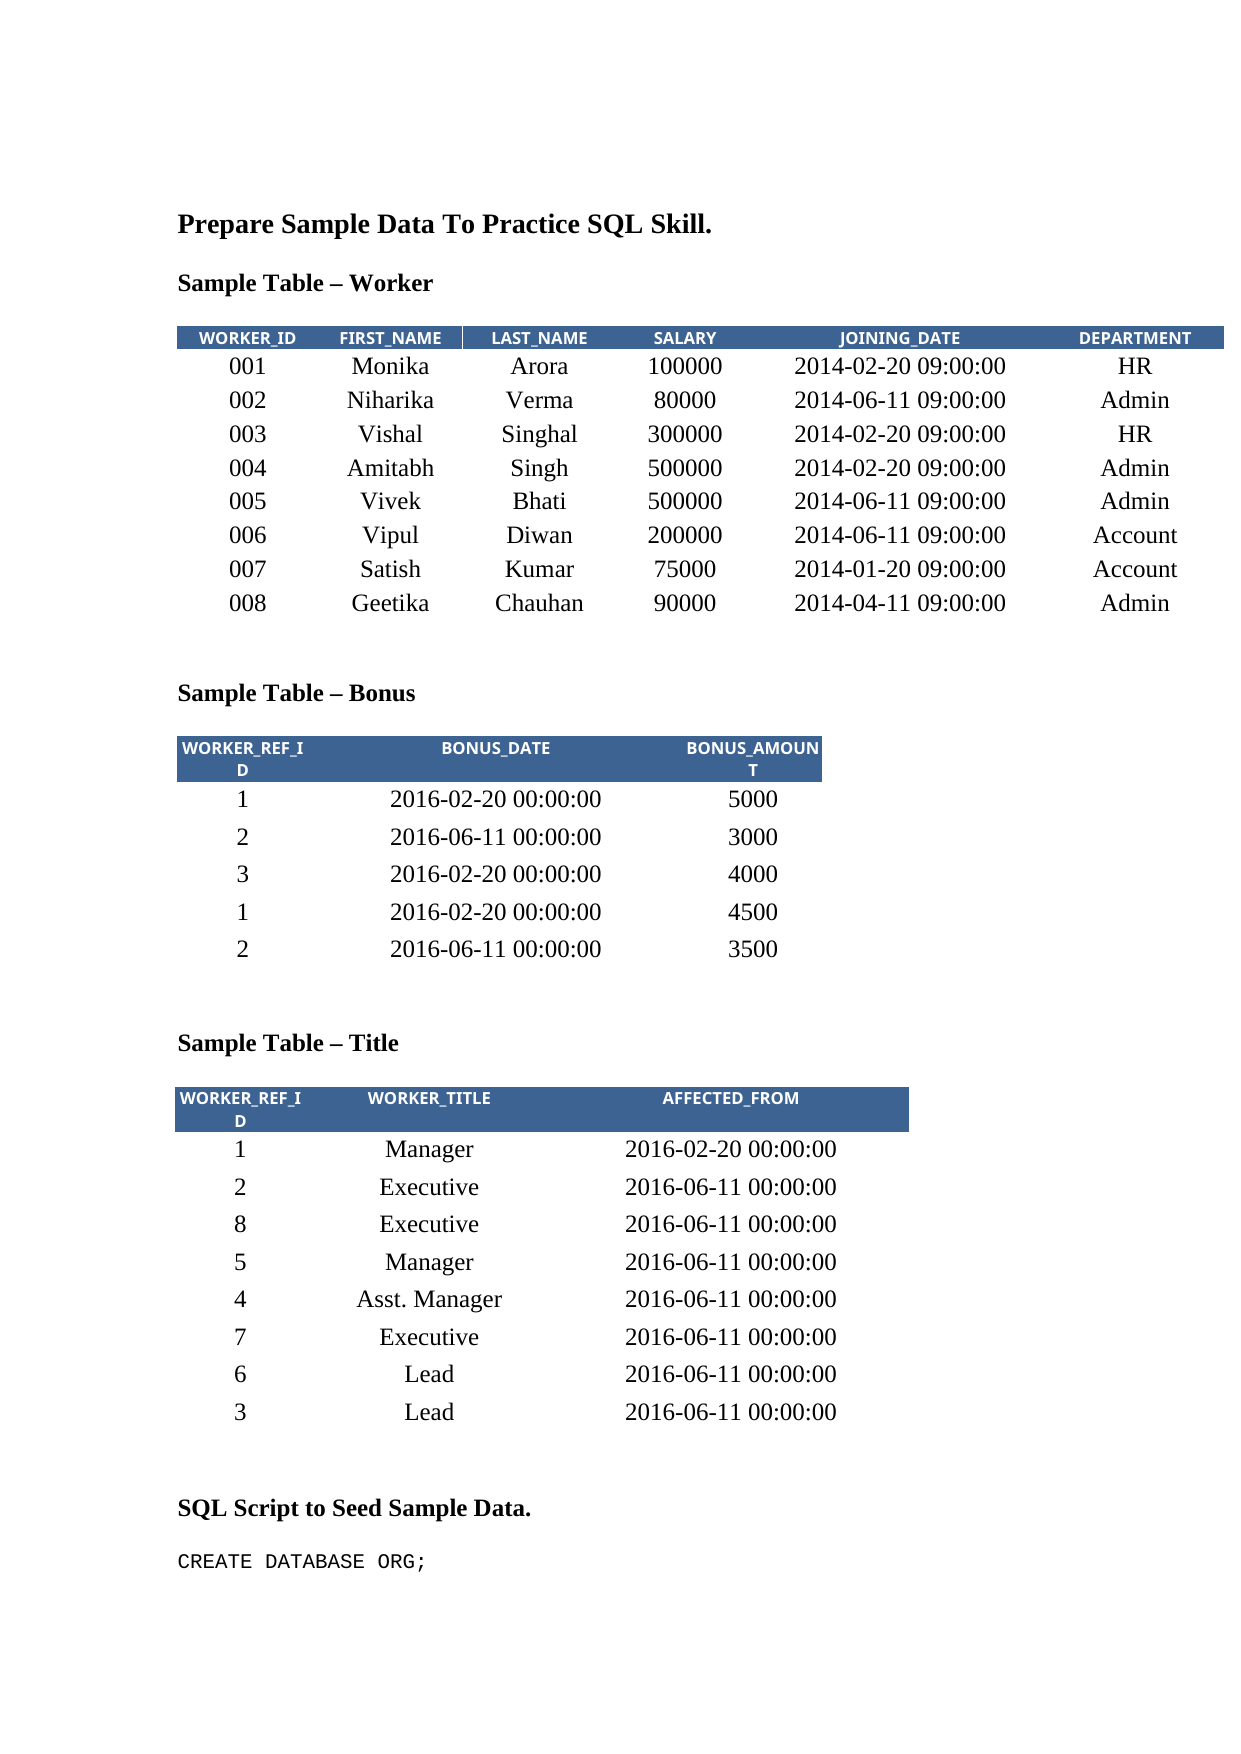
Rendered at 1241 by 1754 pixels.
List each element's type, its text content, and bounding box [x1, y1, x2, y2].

table_cell Lead [306, 1357, 553, 1394]
table_cell 2016-02-20 00:00:00 [308, 894, 683, 932]
table_cell Account [1046, 551, 1224, 585]
table_cell 1 [177, 894, 308, 932]
table_header WORKER_ID [177, 326, 318, 349]
table_cell 3000 [683, 819, 822, 857]
table_cell Executive [306, 1207, 553, 1244]
table_cell Admin [1046, 383, 1224, 416]
table_cell 2014-02-20 09:00:00 [754, 349, 1046, 383]
table_header WORKER_REF_ID [177, 736, 308, 782]
table_header BONUS_DATE [308, 736, 683, 782]
table_header WORKER_REF_ID [175, 1087, 306, 1132]
table_cell 75000 [616, 551, 754, 585]
table_cell 2 [177, 932, 308, 969]
table_cell 2016-06-11 00:00:00 [553, 1395, 909, 1432]
table_cell 2016-02-20 00:00:00 [308, 857, 683, 894]
table_cell 2014-01-20 09:00:00 [754, 551, 1046, 585]
table_cell 500000 [616, 450, 754, 484]
table_cell 2014-06-11 09:00:00 [754, 518, 1046, 551]
table_header BONUS_AMOUNT [683, 736, 822, 782]
table_cell Admin [1046, 484, 1224, 518]
text Prepare Sample Data To Practice SQL Skill. [177, 207, 1063, 239]
table_cell 2014-04-11 09:00:00 [754, 585, 1046, 619]
table_cell 002 [177, 383, 318, 416]
table_cell Vivek [318, 484, 462, 518]
table_cell Singh [463, 450, 616, 484]
table_header DEPARTMENT [1046, 326, 1224, 349]
table_cell Vishal [318, 416, 462, 450]
table_cell Amitabh [318, 450, 462, 484]
text Sample Table – Title [177, 1028, 1063, 1057]
table_cell 006 [177, 518, 318, 551]
table_cell 001 [177, 349, 318, 383]
table_cell Admin [1046, 450, 1224, 484]
table_cell 2016-06-11 00:00:00 [553, 1170, 909, 1207]
table_cell Account [1046, 518, 1224, 551]
table_cell 300000 [616, 416, 754, 450]
table_cell Executive [306, 1320, 553, 1357]
table_cell 2016-06-11 00:00:00 [553, 1320, 909, 1357]
table_cell Niharika [318, 383, 462, 416]
table_cell Vipul [318, 518, 462, 551]
table_cell 004 [177, 450, 318, 484]
table_cell 2016-06-11 00:00:00 [553, 1245, 909, 1282]
table_cell 4 [175, 1282, 306, 1319]
table_cell Diwan [463, 518, 616, 551]
table_cell 4000 [683, 857, 822, 894]
table_cell Arora [463, 349, 616, 383]
table_cell 2 [177, 819, 308, 857]
table_cell 2014-02-20 09:00:00 [754, 450, 1046, 484]
table_cell 1 [177, 782, 308, 819]
table_cell 500000 [616, 484, 754, 518]
table_cell 5 [175, 1245, 306, 1282]
table_cell 005 [177, 484, 318, 518]
table_cell 7 [175, 1320, 306, 1357]
table_header AFFECTED_FROM [553, 1087, 909, 1132]
table_cell HR [1046, 416, 1224, 450]
table_header LAST_NAME [463, 326, 616, 349]
table_cell 8 [175, 1207, 306, 1244]
table_cell Manager [306, 1245, 553, 1282]
table_cell 2016-02-20 00:00:00 [553, 1132, 909, 1169]
table_header WORKER_TITLE [306, 1087, 553, 1132]
table_header JOINING_DATE [754, 326, 1046, 349]
table_cell 3500 [683, 932, 822, 969]
table_cell 2016-06-11 00:00:00 [553, 1357, 909, 1394]
table_cell Chauhan [463, 585, 616, 619]
table_cell 003 [177, 416, 318, 450]
table_cell 2016-06-11 00:00:00 [308, 932, 683, 969]
table_cell 200000 [616, 518, 754, 551]
table_cell 3 [175, 1395, 306, 1432]
table_cell Singhal [463, 416, 616, 450]
table_cell 6 [175, 1357, 306, 1394]
table_cell 80000 [616, 383, 754, 416]
table_cell 90000 [616, 585, 754, 619]
table_cell 2 [175, 1170, 306, 1207]
table_cell 2016-06-11 00:00:00 [308, 819, 683, 857]
table_cell 2014-02-20 09:00:00 [754, 416, 1046, 450]
table_cell 2016-06-11 00:00:00 [553, 1207, 909, 1244]
text Sample Table – Worker [177, 268, 1063, 297]
table_cell Asst. Manager [306, 1282, 553, 1319]
table_header FIRST_NAME [318, 326, 462, 349]
table_cell 2016-06-11 00:00:00 [553, 1282, 909, 1319]
table_cell Geetika [318, 585, 462, 619]
table_cell 5000 [683, 782, 822, 819]
table_cell HR [1046, 349, 1224, 383]
text SQL Script to Seed Sample Data. [177, 1493, 1063, 1522]
table_cell Monika [318, 349, 462, 383]
table_cell Bhati [463, 484, 616, 518]
table_cell Kumar [463, 551, 616, 585]
table_cell 100000 [616, 349, 754, 383]
table_header SALARY [616, 326, 754, 349]
table_cell 1 [175, 1132, 306, 1169]
table_cell 007 [177, 551, 318, 585]
table_cell Lead [306, 1395, 553, 1432]
text CREATE DATABASE ORG; [177, 1551, 1063, 1575]
table_cell Satish [318, 551, 462, 585]
table_cell Verma [463, 383, 616, 416]
text Sample Table – Bonus [177, 678, 1063, 707]
table_cell 008 [177, 585, 318, 619]
table_cell 2014-06-11 09:00:00 [754, 484, 1046, 518]
table_cell 2014-06-11 09:00:00 [754, 383, 1046, 416]
table_cell Admin [1046, 585, 1224, 619]
table_cell 3 [177, 857, 308, 894]
table_cell Executive [306, 1170, 553, 1207]
table_cell Manager [306, 1132, 553, 1169]
table_cell 4500 [683, 894, 822, 932]
table_cell 2016-02-20 00:00:00 [308, 782, 683, 819]
